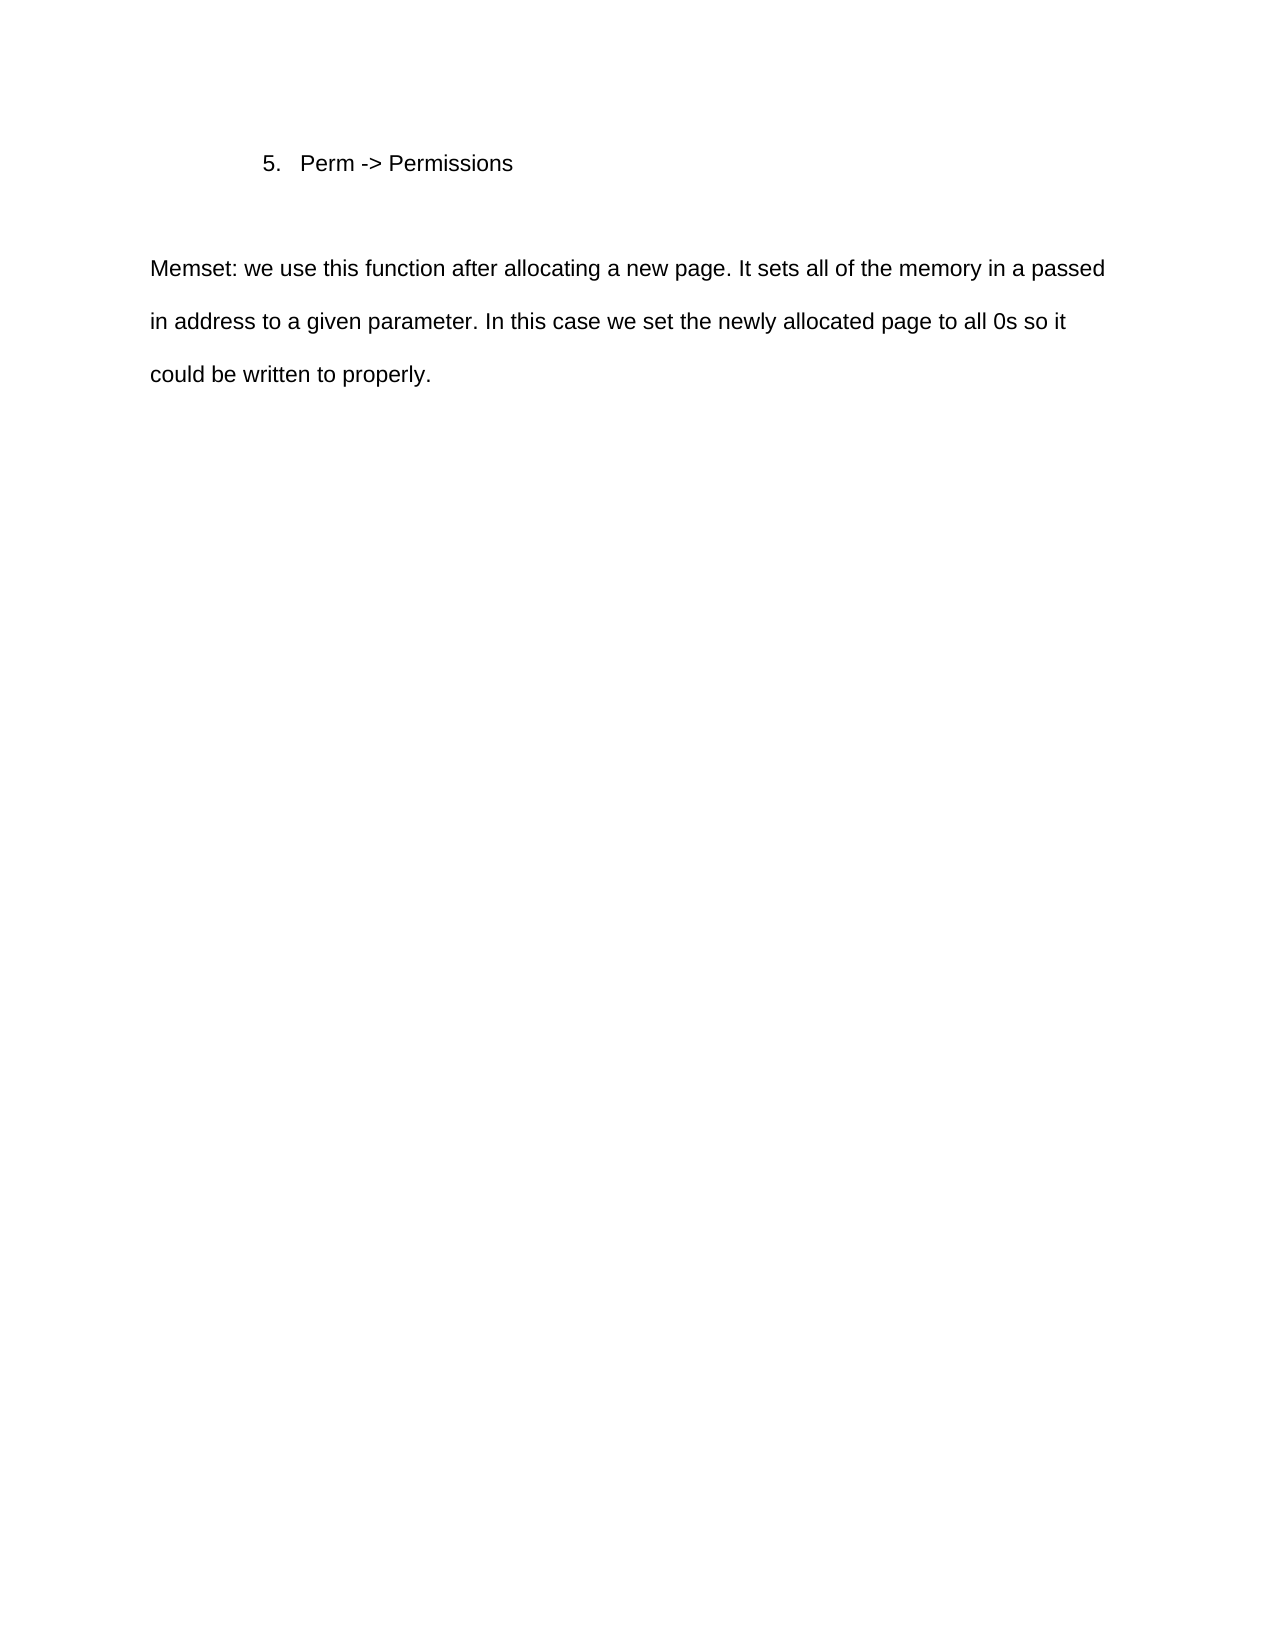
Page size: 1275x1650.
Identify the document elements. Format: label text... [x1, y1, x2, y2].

list Perm -> Permissions [262, 150, 1125, 176]
text Memset: we use this function after allocating a new page. It sets all of the memory in a passed in address to a given parameter. In this case we set the newly allocated page to all 0s so it could be written to properly. [150, 255, 1125, 387]
